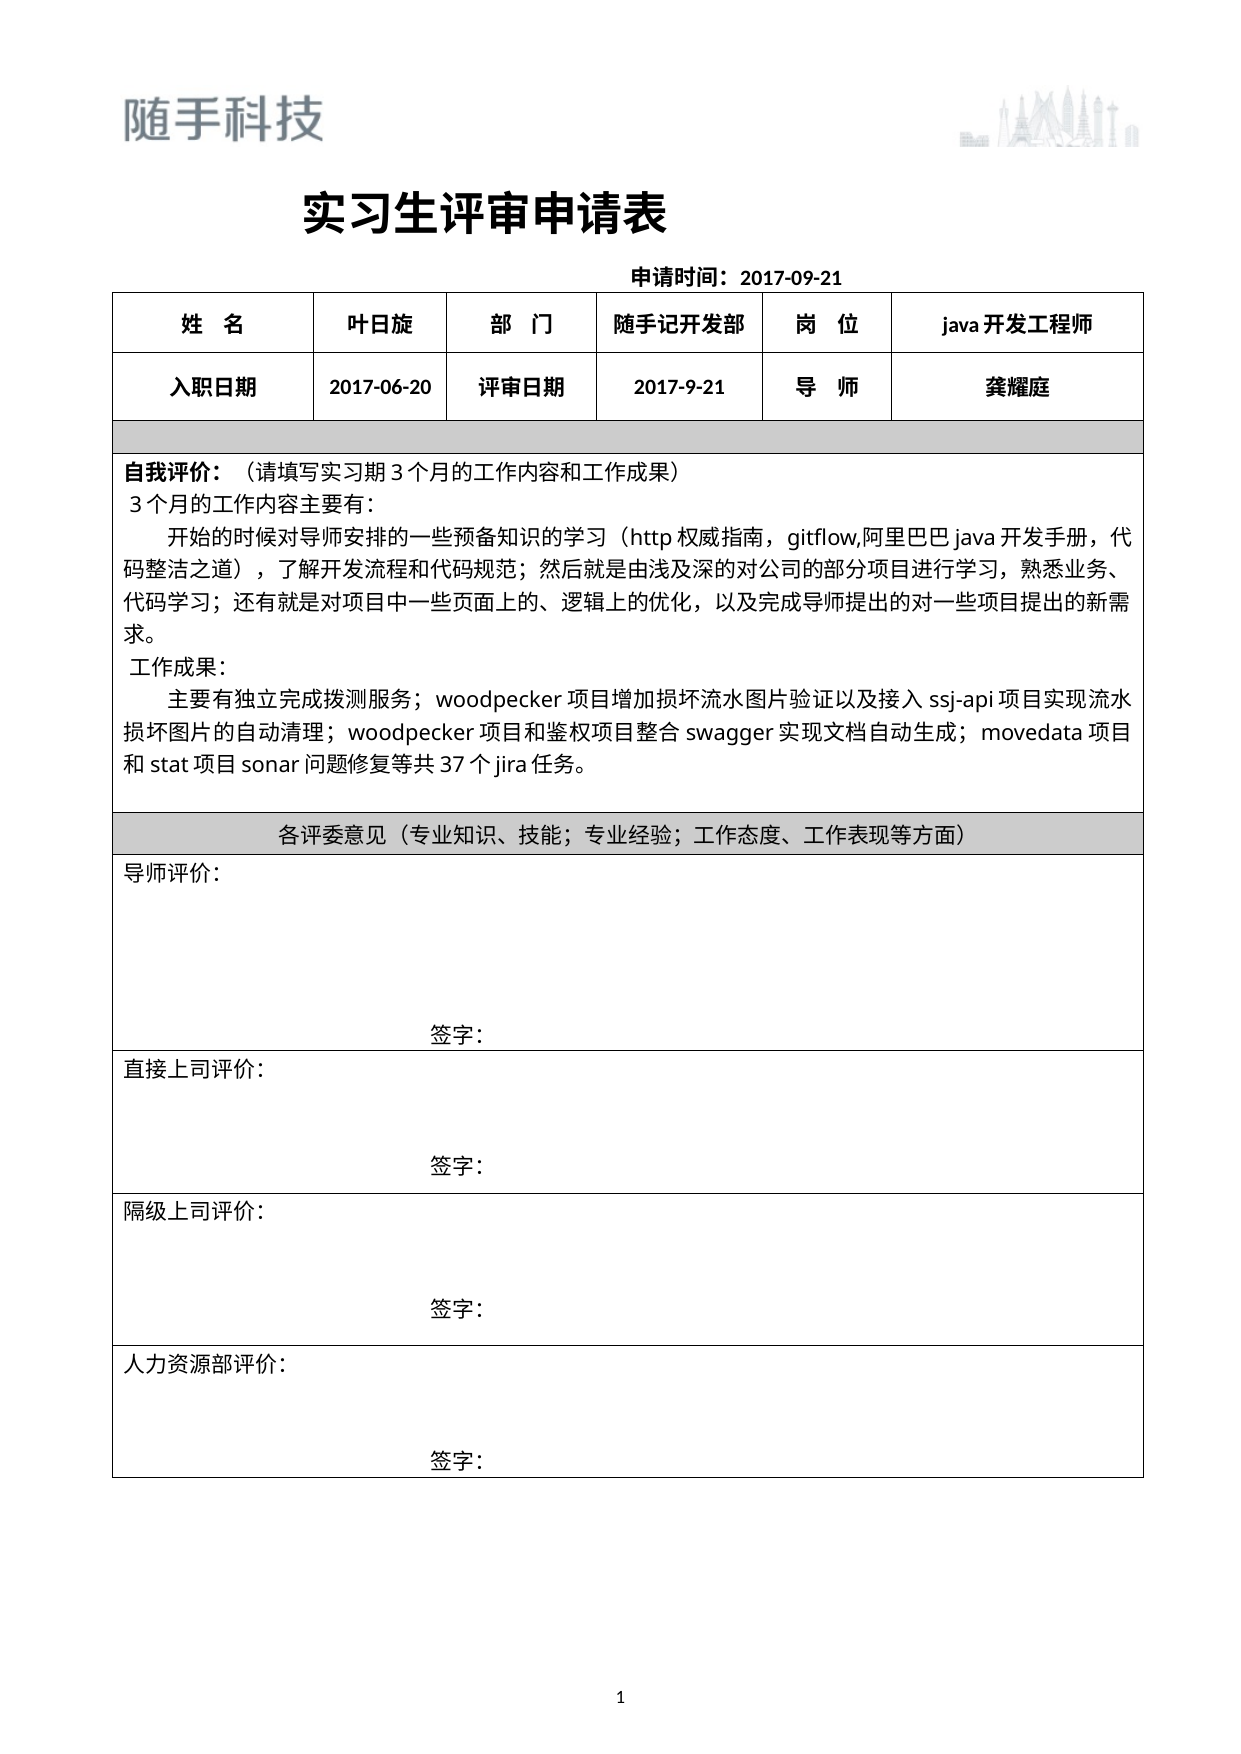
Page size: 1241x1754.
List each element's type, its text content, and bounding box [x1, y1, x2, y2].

table_header java开发工程师 [892, 293, 1143, 352]
table_cell 评审日期 [447, 353, 596, 420]
table_cell 2017-06-20 [314, 353, 446, 420]
table_cell 2017-9-21 [597, 353, 762, 420]
table_cell 入职日期 [113, 353, 313, 420]
table_header 叶日旋 [314, 293, 446, 352]
table_cell 各评委意见（专业知识、技能；专业经验；工作态度、工作表现等方面） [113, 813, 1143, 854]
table_header 岗 位 [763, 293, 891, 352]
table_cell 隔级上司评价： 签字： [113, 1194, 1143, 1345]
table_cell 导师评价： 签字： [113, 855, 1143, 1050]
table_cell 直接上司评价： 签字： [113, 1051, 1143, 1193]
table_cell 龚耀庭 [892, 353, 1143, 420]
table_header 姓 名 [113, 293, 313, 352]
text 申请时间：2017-09-21 [187, 259, 1053, 292]
table_header 部 门 [447, 293, 596, 352]
table_header 随手记开发部 [597, 293, 762, 352]
table_cell [113, 421, 1143, 453]
text 实习生评审申请表 [187, 162, 1053, 259]
table_cell 自我评价：（请填写实习期3个月的工作内容和工作成果） 3个月的工作内容主要有： 开始的时候对导师安排的一些预备知识的学习（http权威指南，gitflow,阿里巴巴java开发手册，代码整洁之道），了解开发流程和代码规范；然后就是由浅及深的对公司的部分项目进行学习，熟悉业务、代码学习；还有就是对项目中一些页面上的、逻辑上的优化，以及完成导师提出的对一些项目提出的新需求。 工作成果： 主要有独立完成拨测服务；woodpecker项目增加损坏流水图片验证以及接入ssj-api项目实现流水损坏图片的自动清理；woodpecker项目和鉴权项目整合swagger实现文档自动生成；movedata项目和stat项目sonar问题修复等共37个jira任务。 [113, 454, 1143, 812]
picture [120, 85, 1144, 147]
table_cell 导 师 [763, 353, 891, 420]
table_cell 人力资源部评价： 签字： [113, 1346, 1143, 1477]
